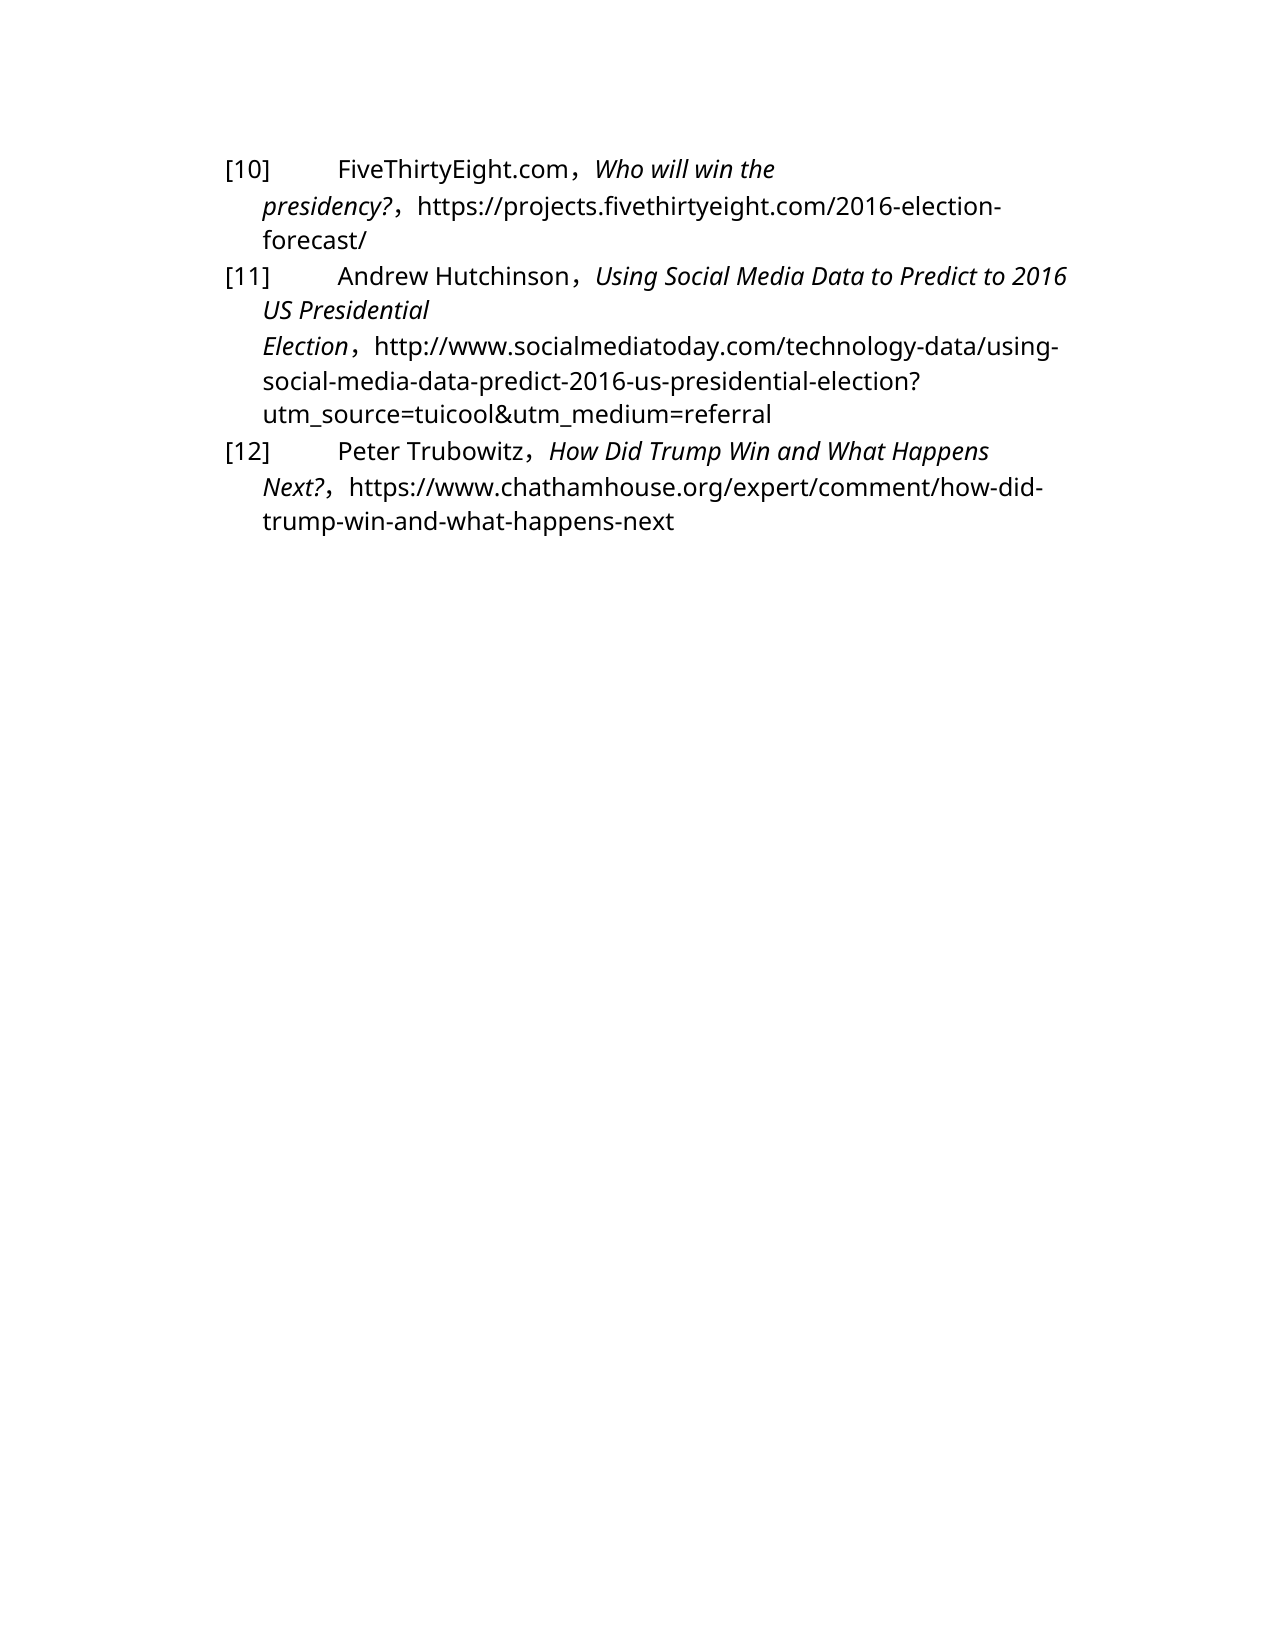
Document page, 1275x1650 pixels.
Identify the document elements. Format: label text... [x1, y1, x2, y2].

list Andrew Hutchinson，Using Social Media Data to Predict to 2016 US Presidential Election，http://www.socialmediatoday.com/technology-data/using-social-media-data-predict-2016-us-presidential-election?utm_source=tuicool&utm_medium=referral [225, 257, 1087, 431]
list Peter Trubowitz，How Did Trump Win and What Happens Next?，https://www.chathamhouse.org/expert/comment/how-did-trump-win-and-what-happens-next [225, 431, 1087, 538]
list FiveThirtyEight.com，Who will win the presidency?，https://projects.fivethirtyeight.com/2016-election-forecast/ [225, 150, 1087, 257]
